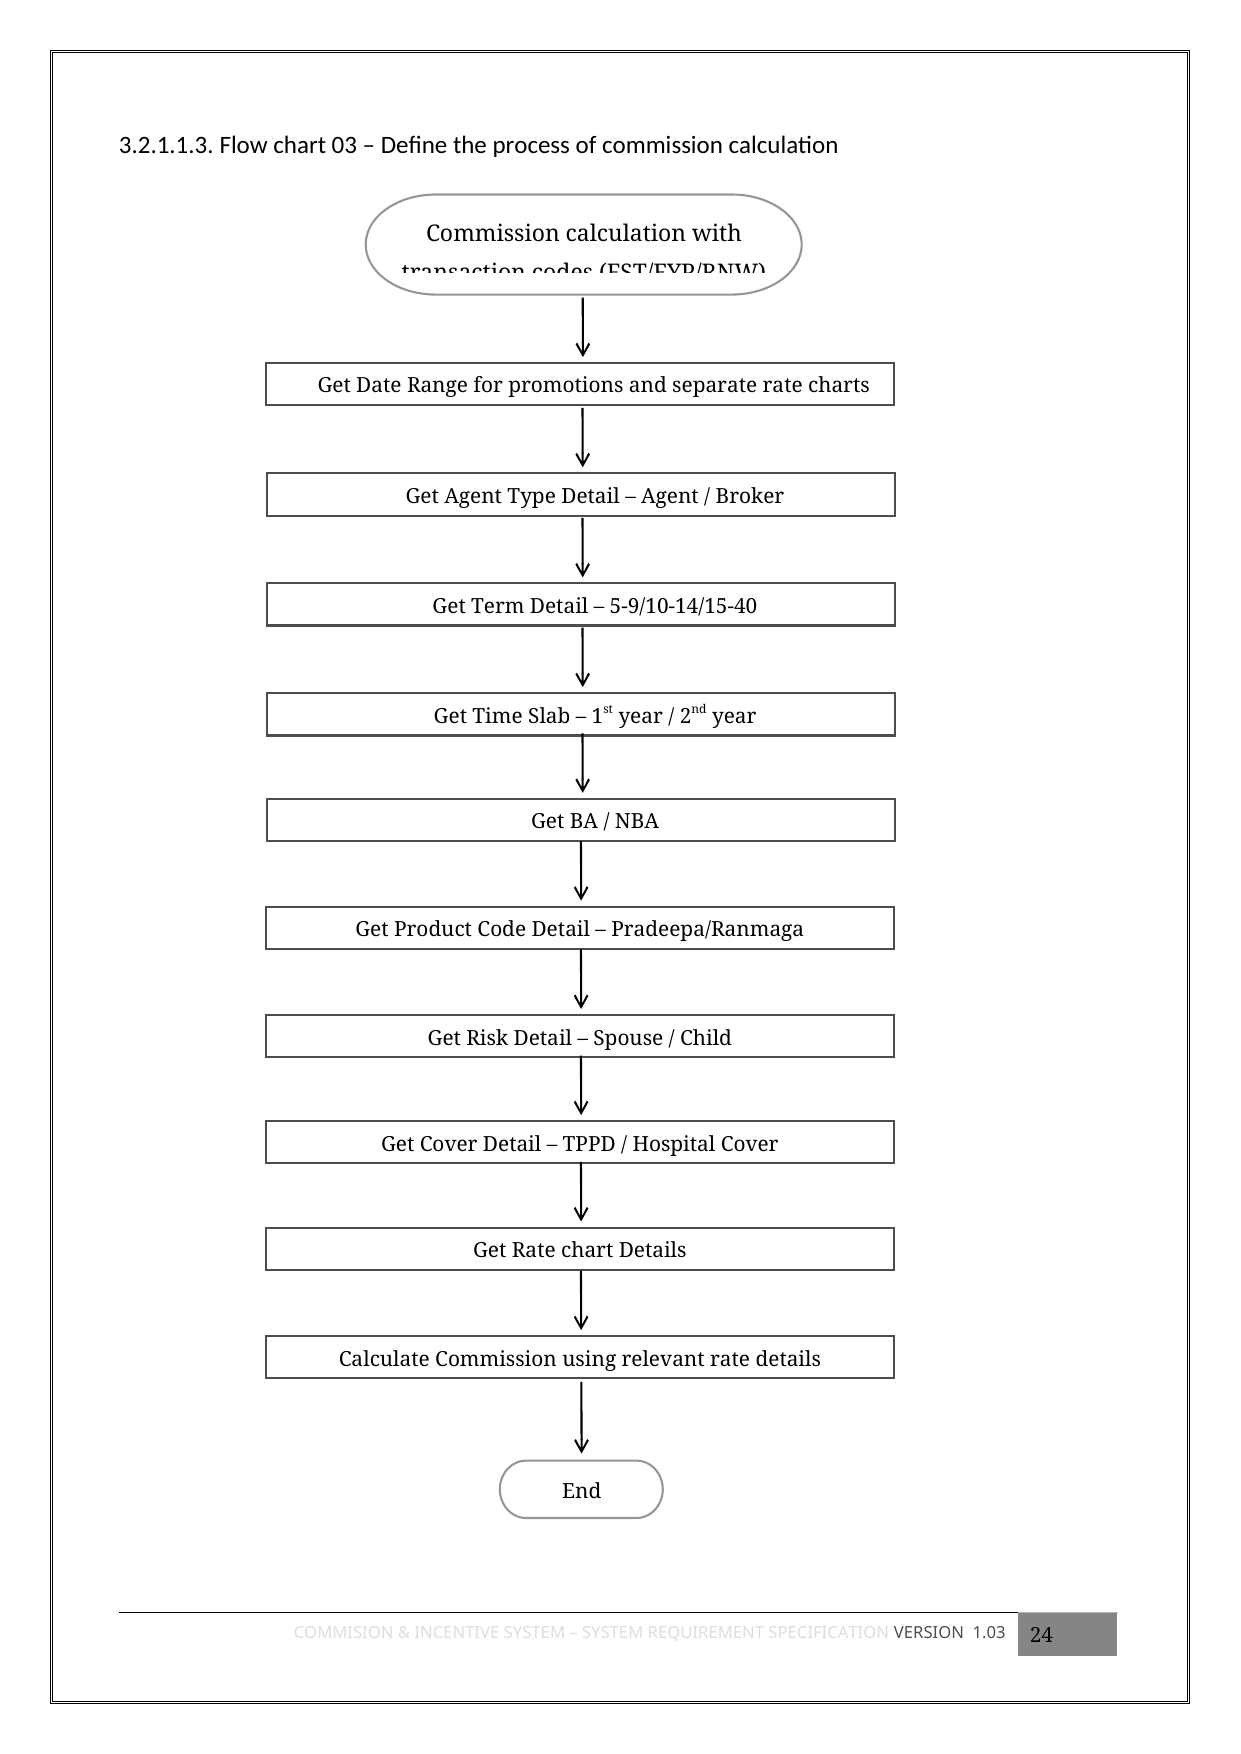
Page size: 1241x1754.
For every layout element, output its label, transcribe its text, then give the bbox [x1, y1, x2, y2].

text 3.2.1.1.3. Flow chart 03 – Define the process of commission calculation [119, 129, 1117, 159]
